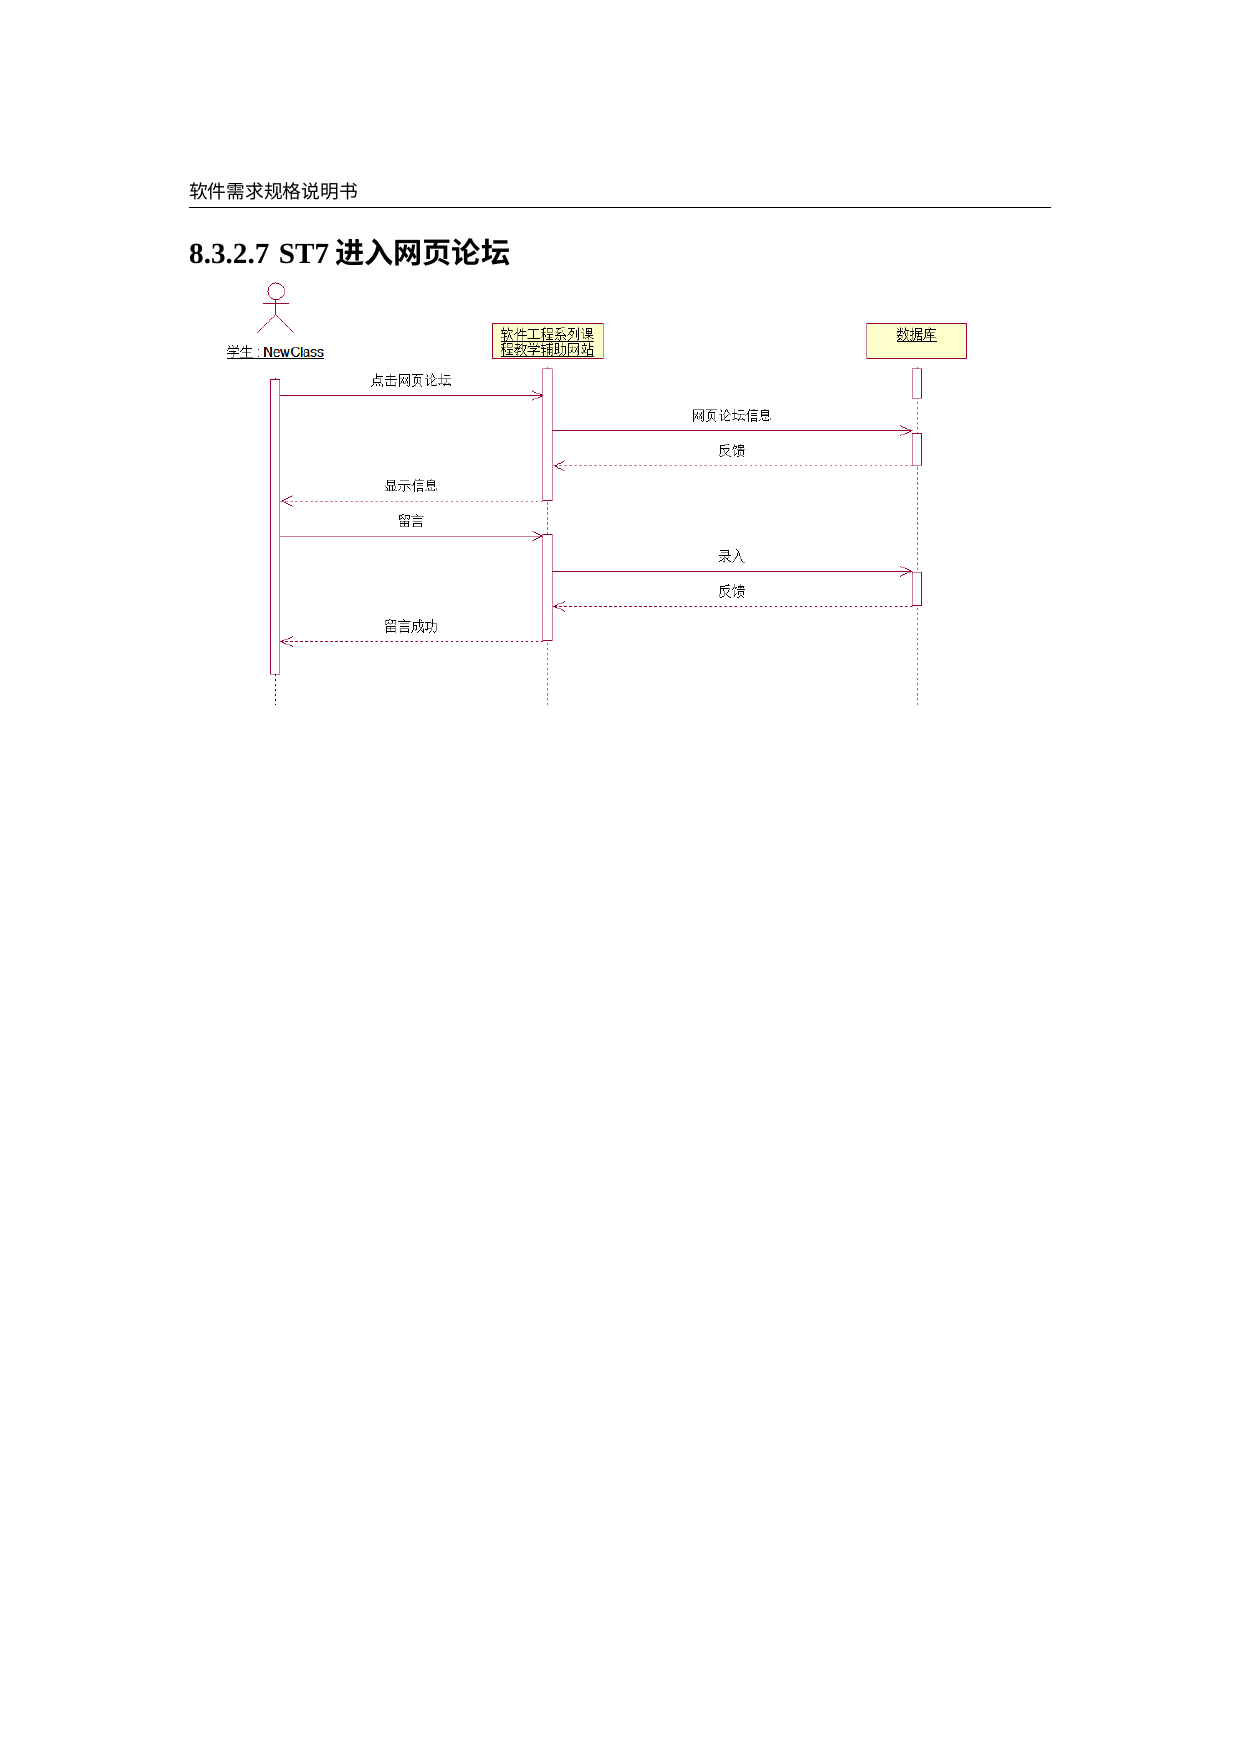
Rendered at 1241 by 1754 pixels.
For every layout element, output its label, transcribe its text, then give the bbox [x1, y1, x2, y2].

picture [188, 271, 1054, 726]
subtitle ST7进入网页论坛 [189, 229, 1051, 271]
